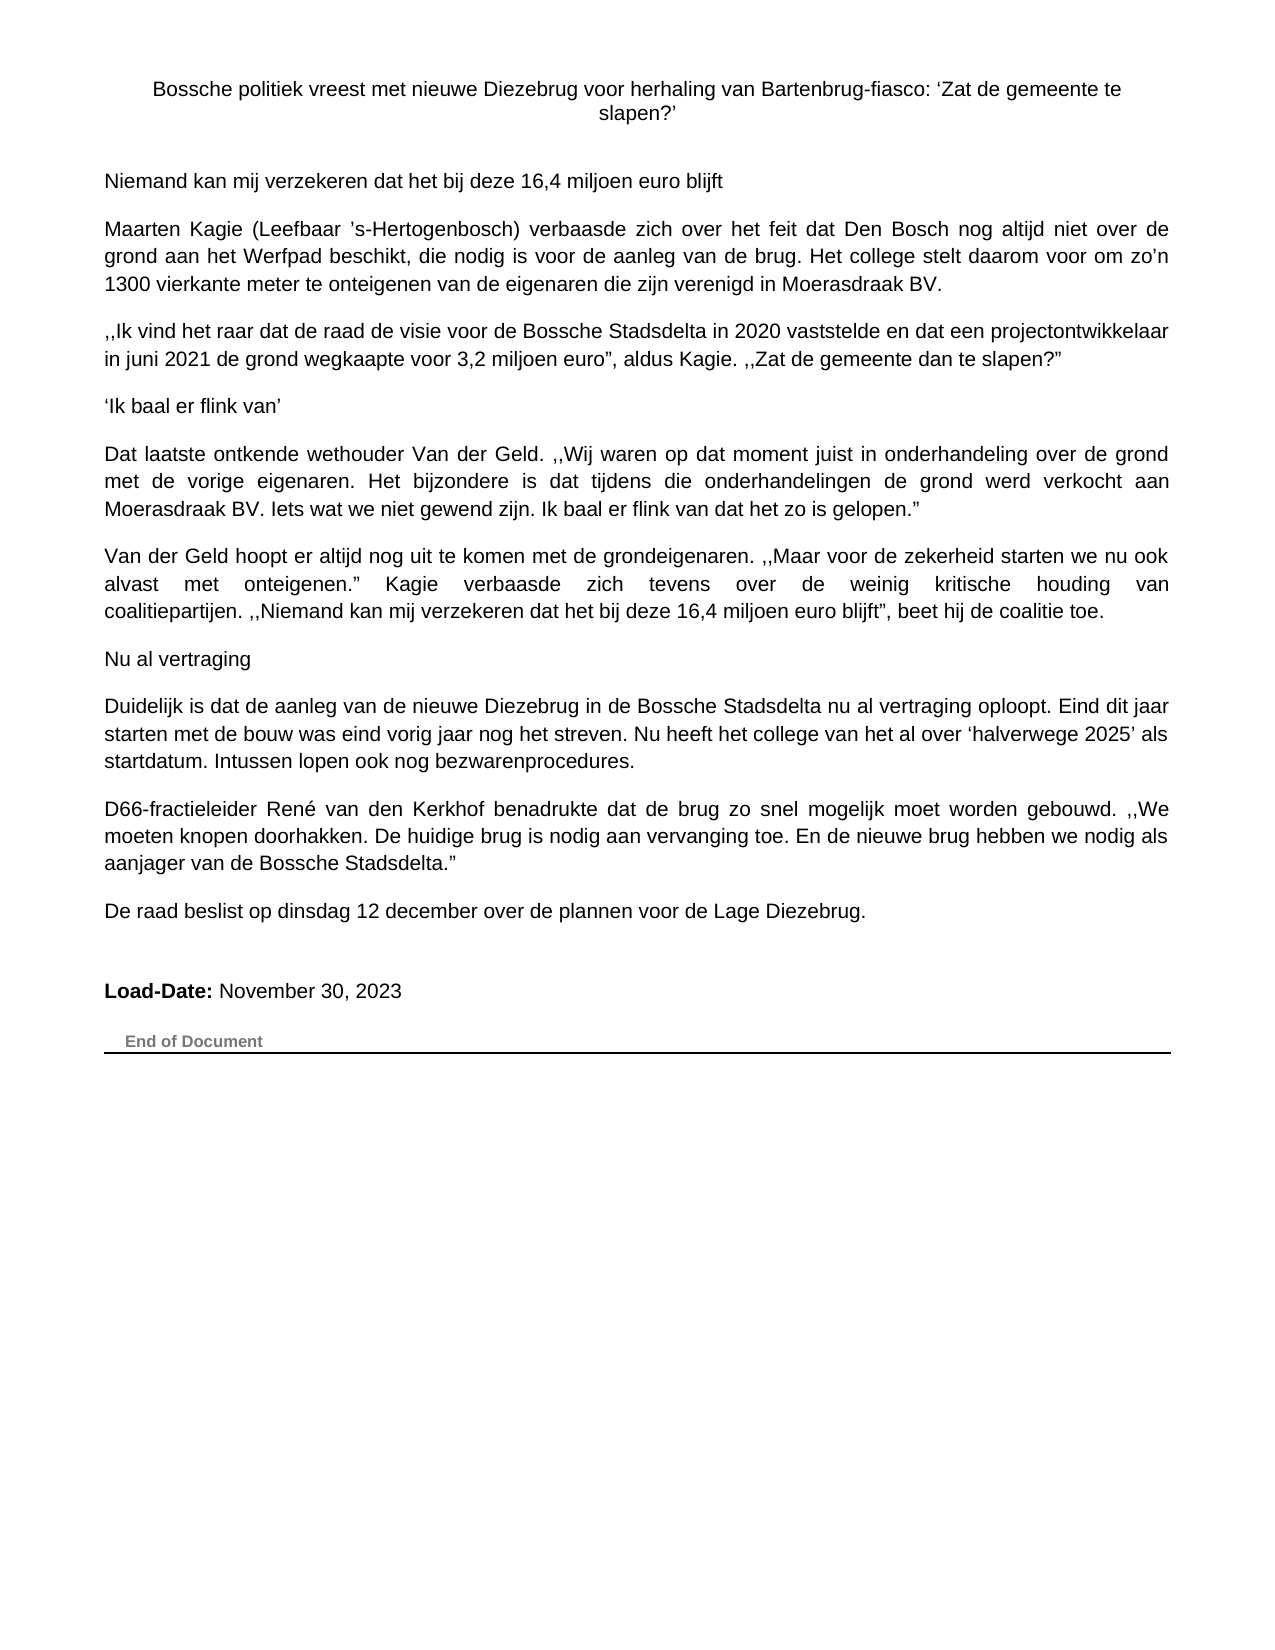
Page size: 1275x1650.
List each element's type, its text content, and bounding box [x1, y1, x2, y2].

text Niemand kan mij verzekeren dat het bij deze 16,4 miljoen euro blijft [104, 166, 1171, 193]
text Van der Geld hoopt er altijd nog uit te komen met de grondeigenaren. ,,Maar voor de zekerheid starten we nu ook alvast met onteigenen.” Kagie verbaasde zich tevens over de weinig kritische houding van coalitiepartijen. ,,Niemand kan mij verzekeren dat het bij deze 16,4 miljoen euro blijft”, beet hij de coalitie toe. [104, 541, 1171, 622]
text ,,Ik vind het raar dat de raad de visie voor de Bossche Stadsdelta in 2020 vaststelde en dat een projectontwikkelaar in juni 2021 de grond wegkaapte voor 3,2 miljoen euro”, aldus Kagie. ,,Zat de gemeente dan te slapen?” [104, 316, 1171, 370]
text Dat laatste ontkende wethouder Van der Geld. ,,Wij waren op dat moment juist in onderhandeling over de grond met de vorige eigenaren. Het bijzondere is dat tijdens die onderhandelingen de grond werd verkocht aan Moerasdraak BV. Iets wat we niet gewend zijn. Ik baal er flink van dat het zo is gelopen.” [104, 439, 1171, 520]
text Maarten Kagie (Leefbaar ’s-Hertogenbosch) verbaasde zich over het feit dat Den Bosch nog altijd niet over de grond aan het Werfpad beschikt, die nodig is voor de aanleg van de brug. Het college stelt daarom voor om zo’n 1300 vierkante meter te onteigenen van de eigenaren die zijn verenigd in Moerasdraak BV. [104, 214, 1171, 295]
text Load-Date: November 30, 2023 [104, 947, 1171, 1003]
text Nu al vertraging [104, 643, 1171, 670]
text End of Document [125, 1032, 1171, 1051]
text D66-fractieleider René van den Kerkhof benadrukte dat de brug zo snel mogelijk moet worden gebouwd. ,,We moeten knopen doorhakken. De huidige brug is nodig aan vervanging toe. En de nieuwe brug hebben we nodig als aanjager van de Bossche Stadsdelta.” [104, 793, 1171, 874]
text De raad beslist op dinsdag 12 december over de plannen voor de Lage Diezebrug. [104, 895, 1171, 922]
text ‘Ik baal er flink van’ [104, 391, 1171, 418]
text Duidelijk is dat de aanleg van de nieuwe Diezebrug in de Bossche Stadsdelta nu al vertraging oploopt. Eind dit jaar starten met de bouw was eind vorig jaar nog het streven. Nu heeft het college van het al over ‘halverwege 2025’ als startdatum. Intussen lopen ook nog bezwarenprocedures. [104, 691, 1171, 772]
